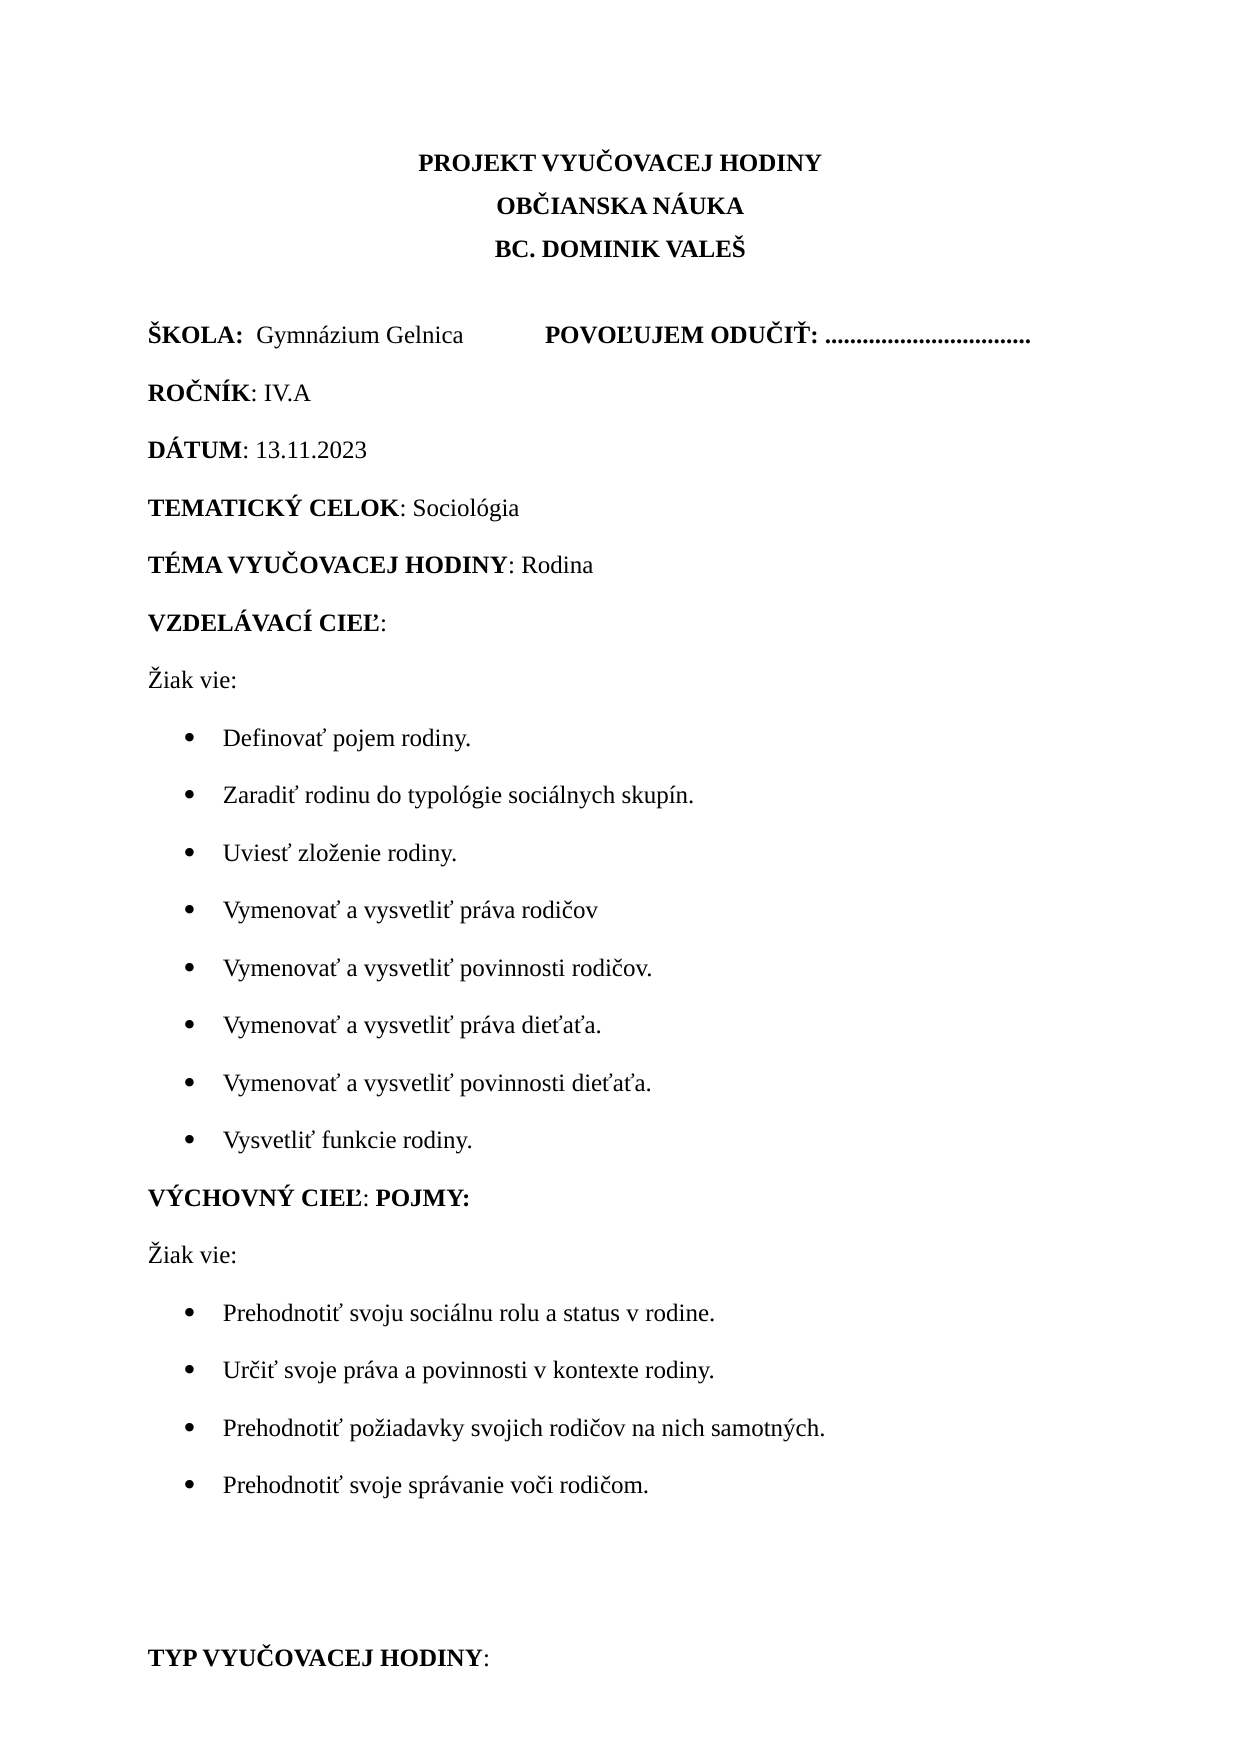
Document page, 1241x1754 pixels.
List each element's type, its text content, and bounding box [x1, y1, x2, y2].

list Určiť svoje práva a povinnosti v kontexte rodiny. [185, 1355, 1093, 1384]
list Vymenovať a vysvetliť práva rodičov [185, 895, 1093, 924]
text TEMATICKÝ CELOK: Sociológia [148, 493, 1093, 521]
text Občianska náuka [148, 191, 1093, 219]
text TÉMA VYUČOVACEJ HODINY: Rodina [148, 550, 1093, 579]
text Žiak vie: [148, 1240, 1093, 1269]
text DÁTUM: 13.11.2023 [148, 435, 1093, 464]
text bc. dominik valeš [148, 234, 1093, 263]
list Vysvetliť funkcie rodiny. [185, 1125, 1093, 1154]
text VÝCHOVNÝ CIEĽ: POJMY: [148, 1183, 1093, 1211]
text VZDELÁVACÍ CIEĽ: [148, 608, 1093, 636]
text ROČNÍK: IV.A [148, 378, 1093, 406]
list Vymenovať a vysvetliť povinnosti rodičov. [185, 953, 1093, 981]
list Zaradiť rodinu do typológie sociálnych skupín. [185, 780, 1093, 809]
list Prehodnotiť svoje správanie voči rodičom. [185, 1470, 1093, 1499]
list Definovať pojem rodiny. [185, 723, 1093, 751]
list Vymenovať a vysvetliť povinnosti dieťaťa. [185, 1068, 1093, 1096]
list Uviesť zloženie rodiny. [185, 838, 1093, 866]
text Žiak vie: [148, 665, 1093, 694]
list Vymenovať a vysvetliť práva dieťaťa. [185, 1010, 1093, 1039]
text TYP VYUČOVACEJ HODINY: [148, 1643, 1093, 1671]
list Prehodnotiť požiadavky svojich rodičov na nich samotných. [185, 1413, 1093, 1441]
text ŠKOLA: Gymnázium Gelnica Povoľujem odučiť: ................................. [148, 320, 1093, 349]
list Prehodnotiť svoju sociálnu rolu a status v rodine. [185, 1298, 1093, 1326]
text Projekt vyučovacej hodiny [148, 148, 1093, 176]
